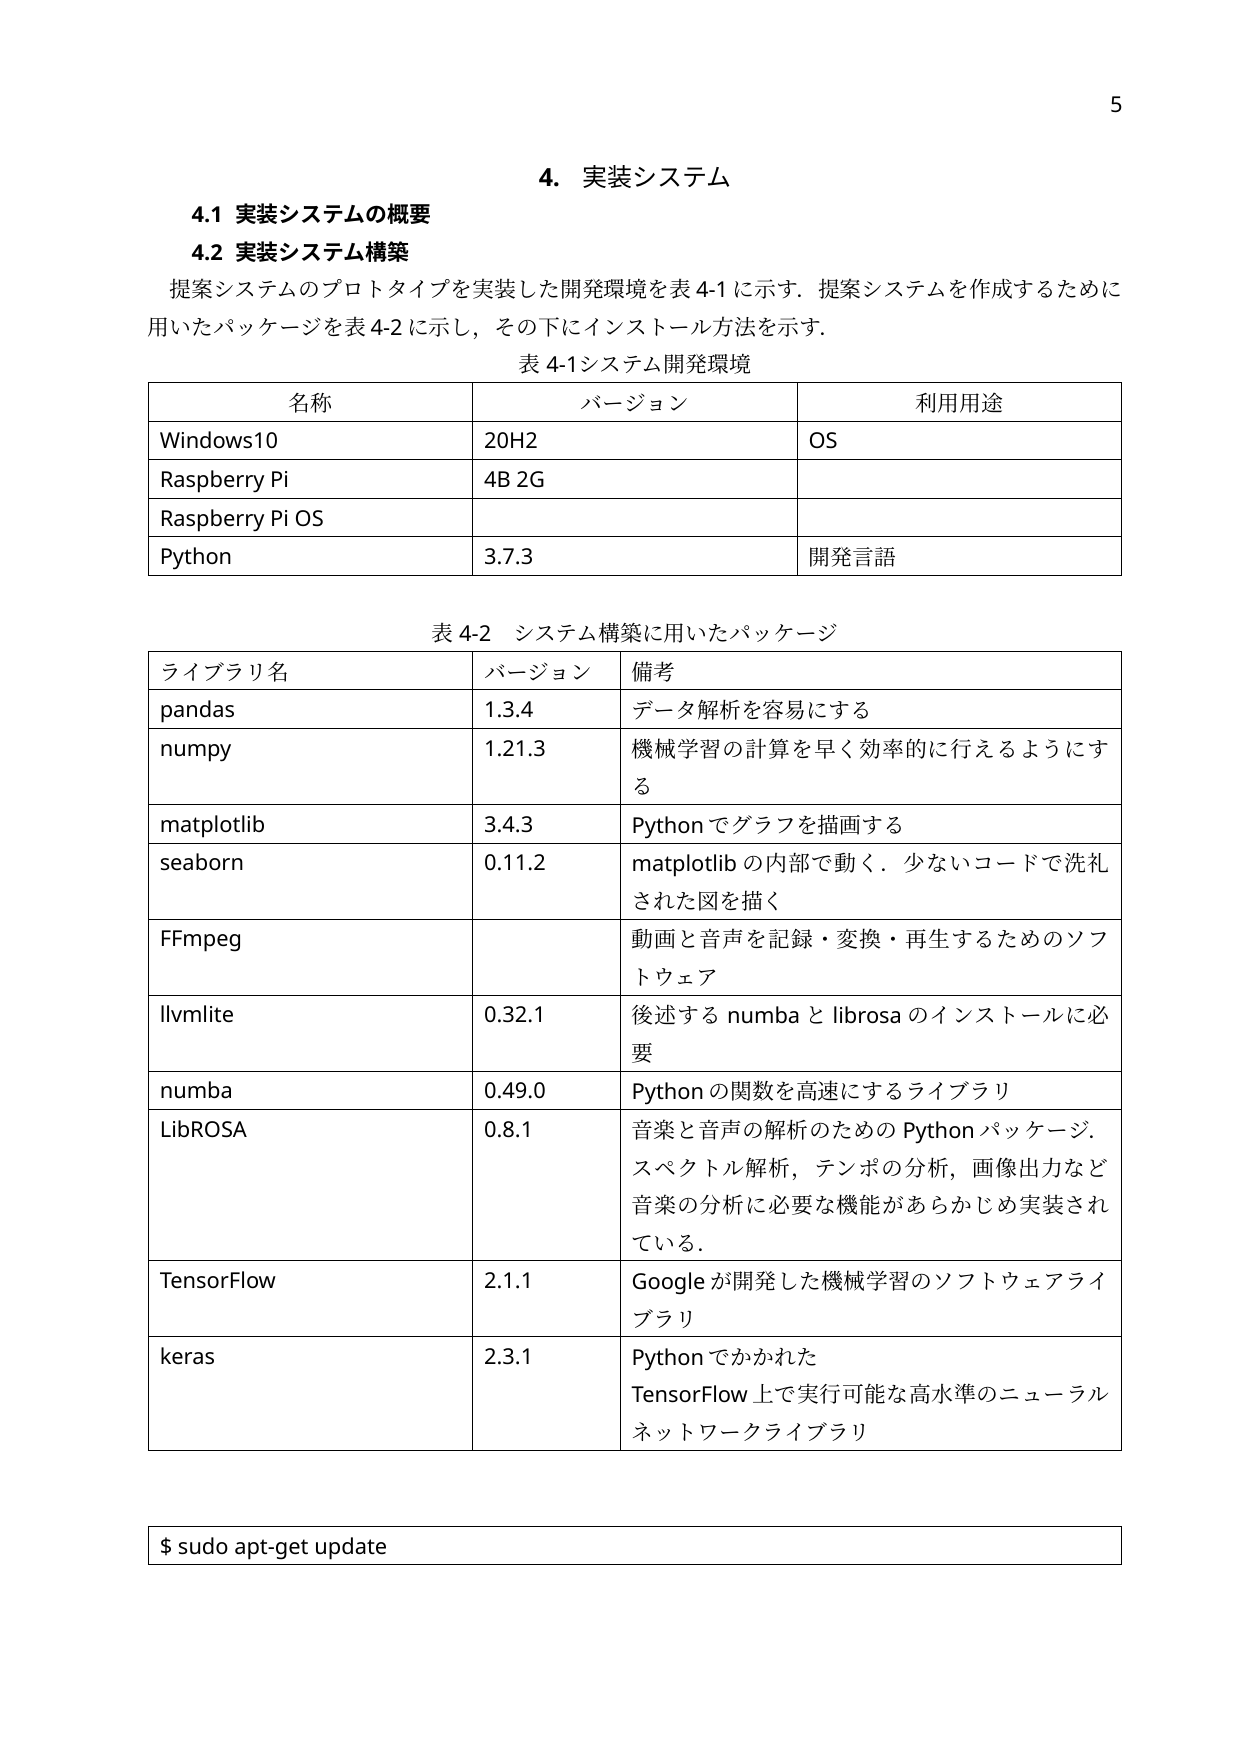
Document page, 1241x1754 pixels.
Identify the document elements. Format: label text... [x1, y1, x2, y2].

table_cell 1.21.3 [473, 729, 620, 804]
table_cell 20H2 [473, 422, 797, 459]
table_cell [798, 460, 1121, 498]
table_header $ sudo apt-get update [149, 1527, 1121, 1564]
table_cell matplotlibの内部で動く．少ないコードで洗礼された図を描く [621, 844, 1121, 918]
table_cell [473, 499, 797, 536]
table_cell 0.32.1 [473, 996, 620, 1071]
table_cell keras [149, 1337, 472, 1450]
table_cell llvmlite [149, 996, 472, 1071]
table_cell TensorFlow [149, 1261, 472, 1336]
table_cell FFmpeg [149, 920, 472, 994]
table_cell LibROSA [149, 1110, 472, 1260]
text 提案システムのプロトタイプを実装した開発環境を表4-1に示す．提案システムを作成するために用いたパッケージを表4-2に示し，その下にインストール方法を示す． [148, 269, 1122, 344]
text 表 4-2 システム構築に用いたパッケージ [148, 613, 1122, 651]
text 表 4-1システム開発環境 [148, 344, 1122, 382]
table_cell データ解析を容易にする [621, 690, 1121, 728]
table_cell Pythonの関数を高速にするライブラリ [621, 1072, 1121, 1109]
table_cell 後述するnumbaとlibrosaのインストールに必要 [621, 996, 1121, 1071]
table_cell 機械学習の計算を早く効率的に行えるようにする [621, 729, 1121, 804]
table_cell Python [149, 537, 472, 575]
table_cell [798, 499, 1121, 536]
table_cell numpy [149, 729, 472, 804]
table_cell numba [149, 1072, 472, 1109]
table_cell pandas [149, 690, 472, 728]
table_cell 2.1.1 [473, 1261, 620, 1336]
table_cell 1.3.4 [473, 690, 620, 728]
table_header 利用用途 [798, 383, 1121, 421]
table_cell 2.3.1 [473, 1337, 620, 1450]
table_header ライブラリ名 [149, 652, 472, 689]
table_cell seaborn [149, 844, 472, 918]
subtitle 実装システムの概要 [191, 194, 1122, 232]
table_cell Raspberry Pi OS [149, 499, 472, 536]
table_cell 動画と音声を記録・変換・再生するためのソフトウェア [621, 920, 1121, 994]
table_cell 3.4.3 [473, 805, 620, 842]
table_cell matplotlib [149, 805, 472, 842]
table_cell 音楽と音声の解析のためのPythonパッケージ．スペクトル解析，テンポの分析，画像出力など音楽の分析に必要な機能があらかじめ実装されている． [621, 1110, 1121, 1260]
subtitle 実装システム [148, 157, 1122, 194]
table_cell Raspberry Pi [149, 460, 472, 498]
table_cell 0.49.0 [473, 1072, 620, 1109]
table_header バージョン [473, 652, 620, 689]
table_cell 開発言語 [798, 537, 1121, 575]
table_cell Pythonでグラフを描画する [621, 805, 1121, 842]
table_cell Googleが開発した機械学習のソフトウェアライブラリ [621, 1261, 1121, 1336]
table_cell Windows10 [149, 422, 472, 459]
table_cell 4B 2G [473, 460, 797, 498]
table_cell 3.7.3 [473, 537, 797, 575]
table_cell 0.11.2 [473, 844, 620, 918]
table_cell 0.8.1 [473, 1110, 620, 1260]
table_header バージョン [473, 383, 797, 421]
table_header 名称 [149, 383, 472, 421]
table_cell Pythonでかかれた TensorFlow上で実行可能な高水準のニューラルネットワークライブラリ [621, 1337, 1121, 1450]
table_cell [473, 920, 620, 994]
table_cell OS [798, 422, 1121, 459]
table_header 備考 [621, 652, 1121, 689]
subtitle 実装システム構築 [191, 232, 1122, 269]
